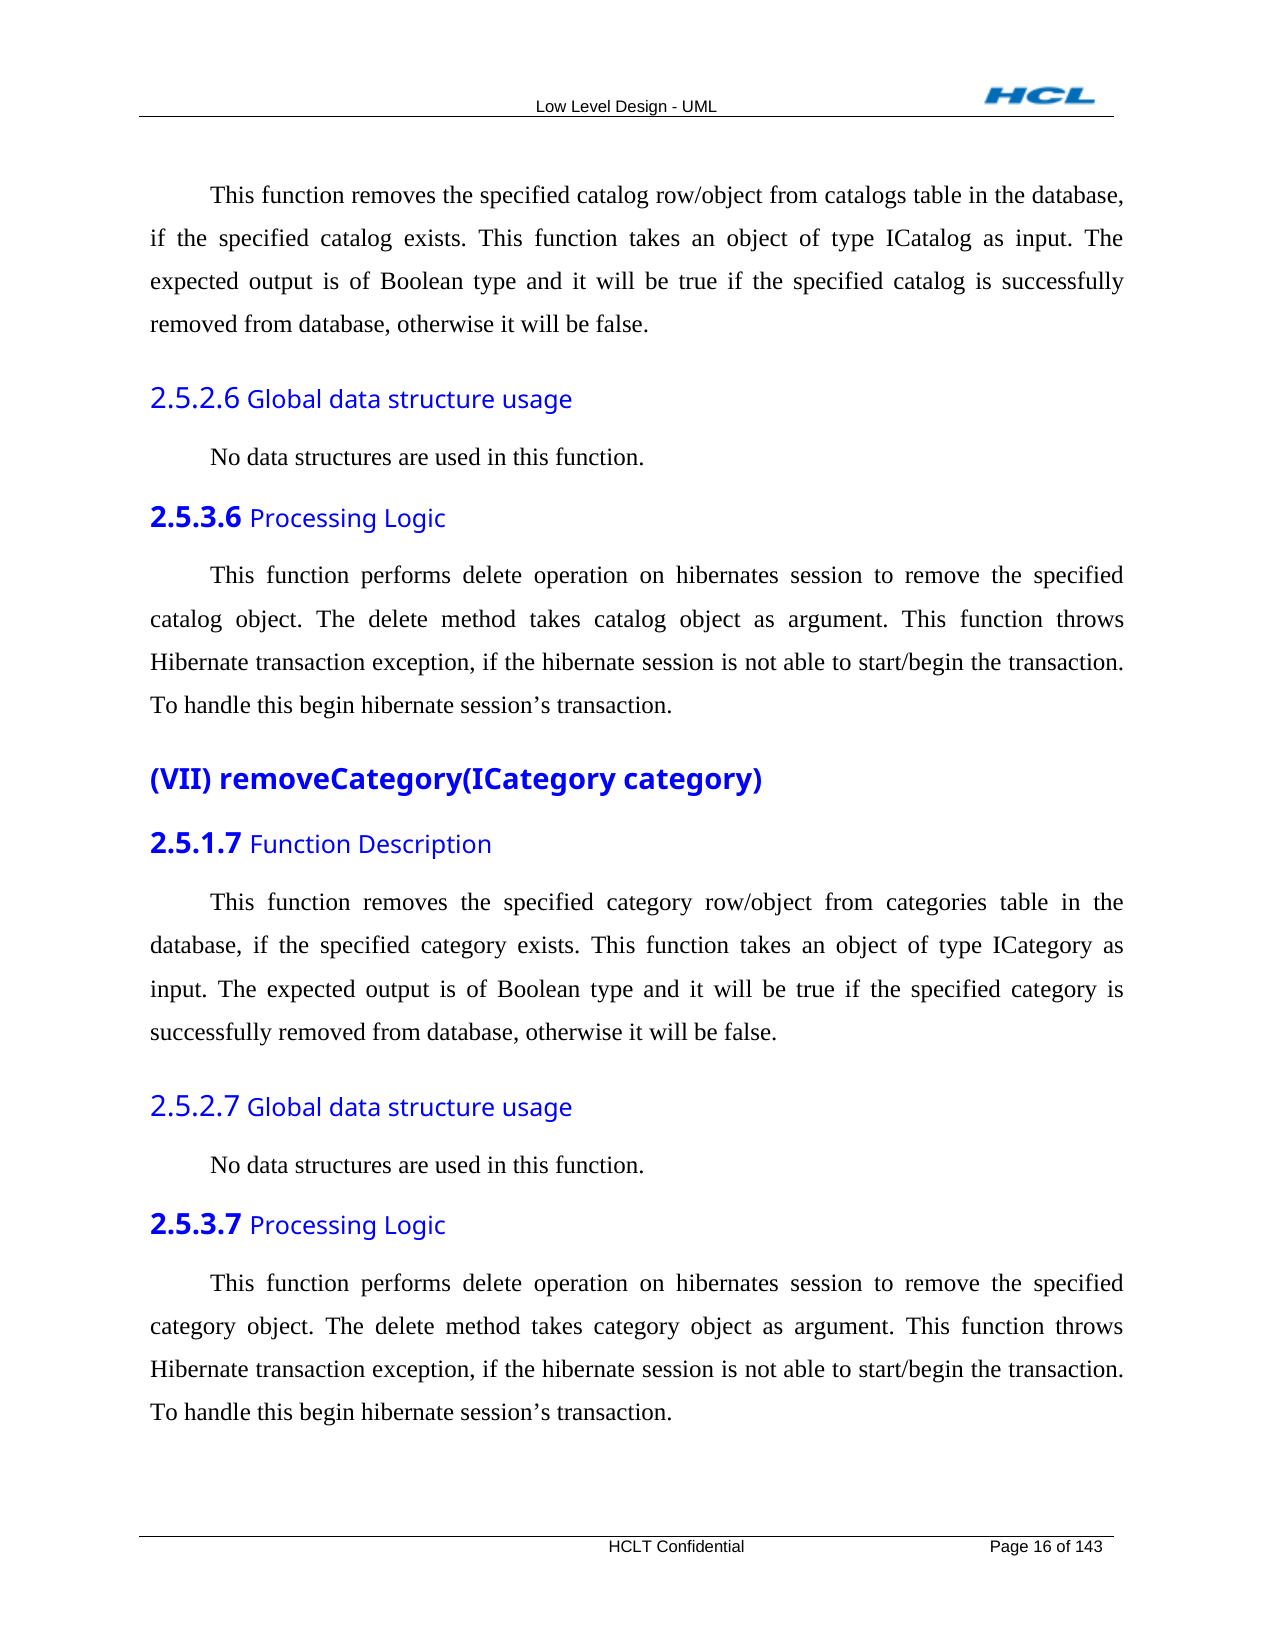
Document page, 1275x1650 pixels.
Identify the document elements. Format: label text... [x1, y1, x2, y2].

subtitle 2.5.3.7 Processing Logic [150, 1203, 1125, 1243]
subtitle 2.5.2.6 Global data structure usage [150, 377, 1125, 417]
subtitle 2.5.2.7 Global data structure usage [150, 1085, 1125, 1125]
picture [977, 74, 1103, 116]
subtitle No data structures are used in this function. [210, 442, 1125, 471]
text This function performs delete operation on hibernates session to remove the specified catalog object. The delete method takes catalog object as argument. This function throws Hibernate transaction exception, if the hibernate session is not able to start/begin the transaction. To handle this begin hibernate session’s transaction. [150, 561, 1125, 719]
subtitle 2.5.1.7 Function Description [150, 823, 1125, 862]
text This function performs delete operation on hibernates session to remove the specified category object. The delete method takes category object as argument. This function throws Hibernate transaction exception, if the hibernate session is not able to start/begin the transaction. To handle this begin hibernate session’s transaction. [150, 1268, 1125, 1426]
subtitle (VII) removeCategory(ICategory category) [150, 758, 1125, 798]
subtitle 2.5.3.6 Processing Logic [150, 496, 1125, 536]
text This function removes the specified catalog row/object from catalogs table in the database, if the specified catalog exists. This function takes an object of type ICatalog as input. The expected output is of Boolean type and it will be true if the specified catalog is successfully removed from database, otherwise it will be false. [150, 180, 1125, 338]
subtitle No data structures are used in this function. [210, 1150, 1125, 1178]
text This function removes the specified category row/object from categories table in the database, if the specified category exists. This function takes an object of type ICategory as input. The expected output is of Boolean type and it will be true if the specified category is successfully removed from database, otherwise it will be false. [150, 887, 1125, 1046]
